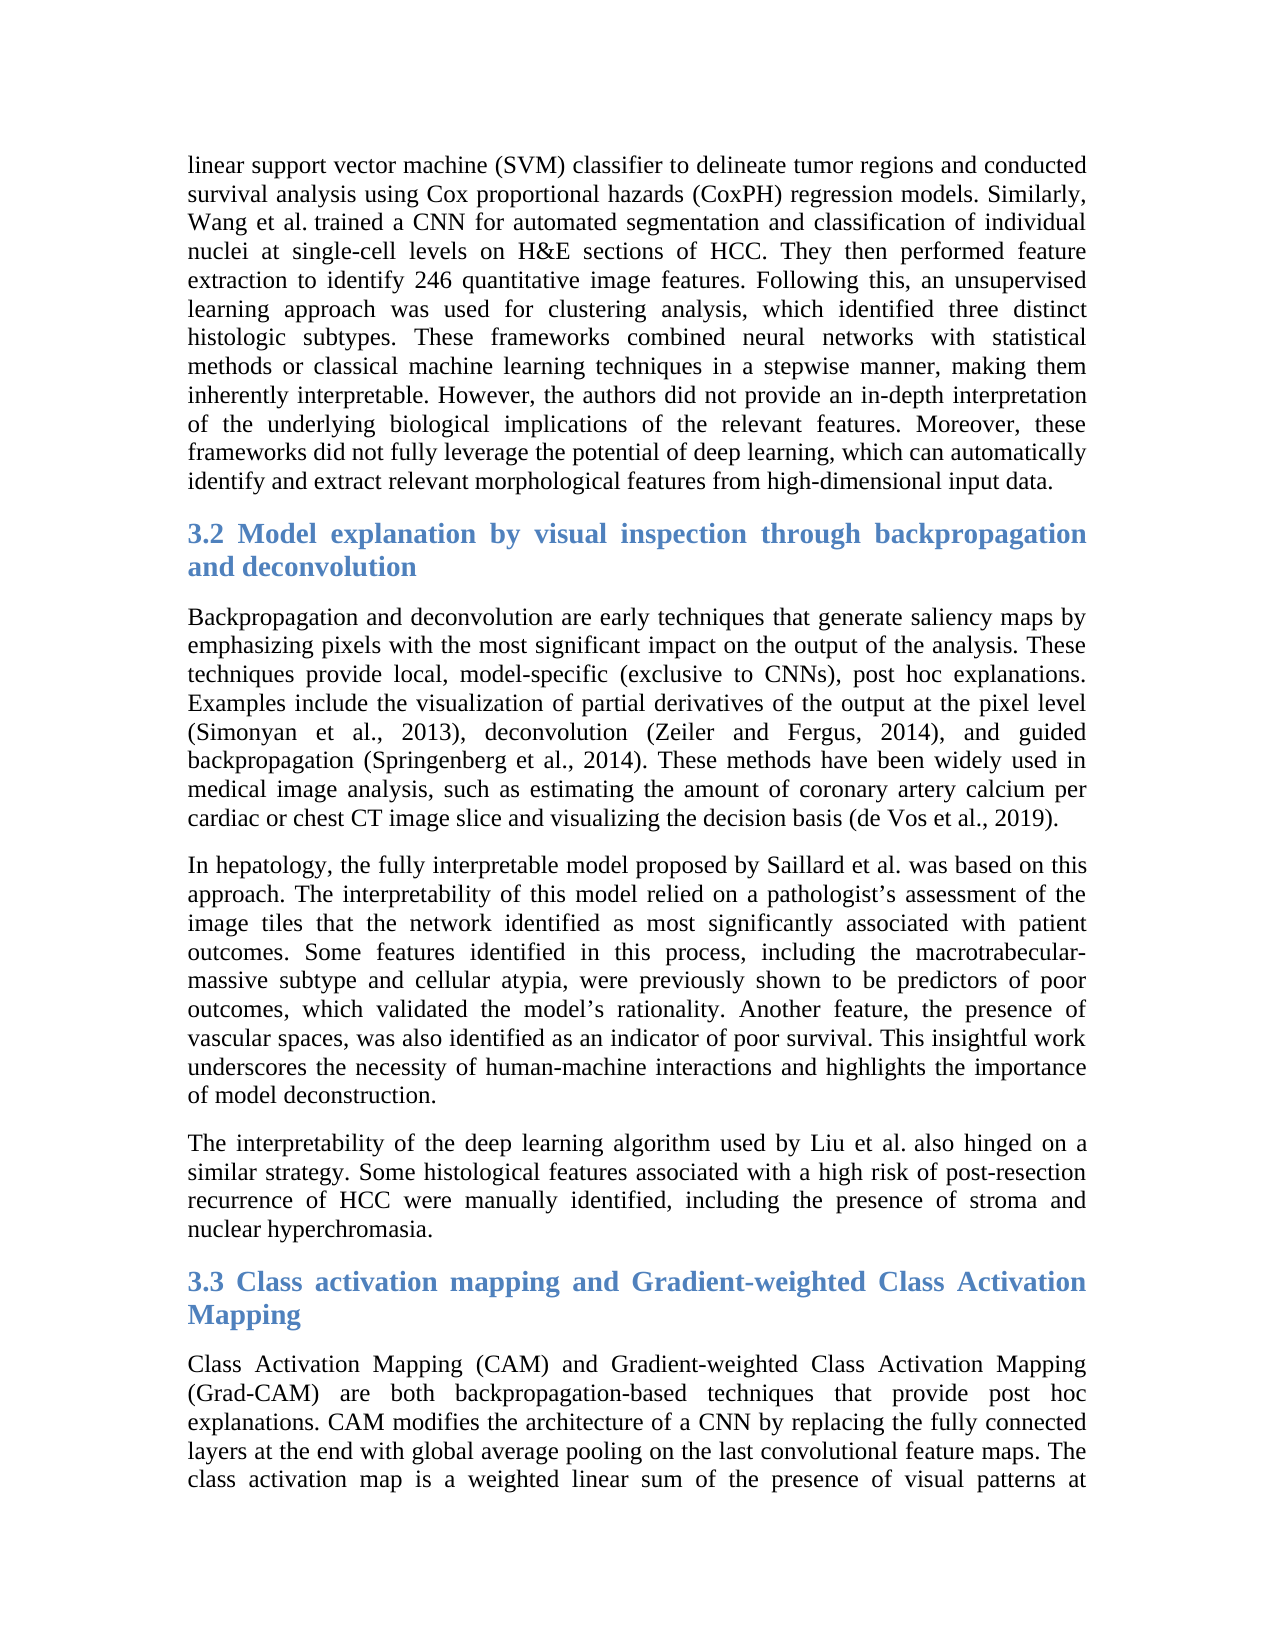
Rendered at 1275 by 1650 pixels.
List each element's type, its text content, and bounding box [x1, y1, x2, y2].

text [187, 150, 1087, 495]
text The interpretability of the deep learning algorithm used by Liu et al. also hinged on a similar strategy. Some histological features associated with a high risk of post-resection recurrence of HCC were manually identified, including the presence of stroma and nuclear hyperchromasia. [187, 1128, 1087, 1243]
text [187, 1349, 1087, 1493]
subtitle 3.3 Class activation mapping and Gradient-weighted Class Activation Mapping [187, 1264, 1087, 1331]
text Backpropagation and deconvolution are early techniques that generate saliency maps by emphasizing pixels with the most significant impact on the output of the analysis. These techniques provide local, model-specific (exclusive to CNNs), post hoc explanations. Examples include the visualization of partial derivatives of the output at the pixel level (Simonyan et al., 2013), deconvolution (Zeiler and Fergus, 2014), and guided backpropagation (Springenberg et al., 2014). These methods have been widely used in medical image analysis, such as estimating the amount of coronary artery calcium per cardiac or chest CT image slice and visualizing the decision basis (de Vos et al., 2019). [187, 602, 1087, 832]
text In hepatology, the fully interpretable model proposed by Saillard et al. was based on this approach. The interpretability of this model relied on a pathologist’s assessment of the image tiles that the network identified as most significantly associated with patient outcomes. Some features identified in this process, including the macrotrabecular-massive subtype and cellular atypia, were previously shown to be predictors of poor outcomes, which validated the model’s rationality. Another feature, the presence of vascular spaces, was also identified as an indicator of poor survival. This insightful work underscores the necessity of human-machine interactions and highlights the importance of model deconstruction. [187, 850, 1087, 1109]
subtitle 3.2 Model explanation by visual inspection through backpropagation and deconvolution [187, 516, 1087, 583]
